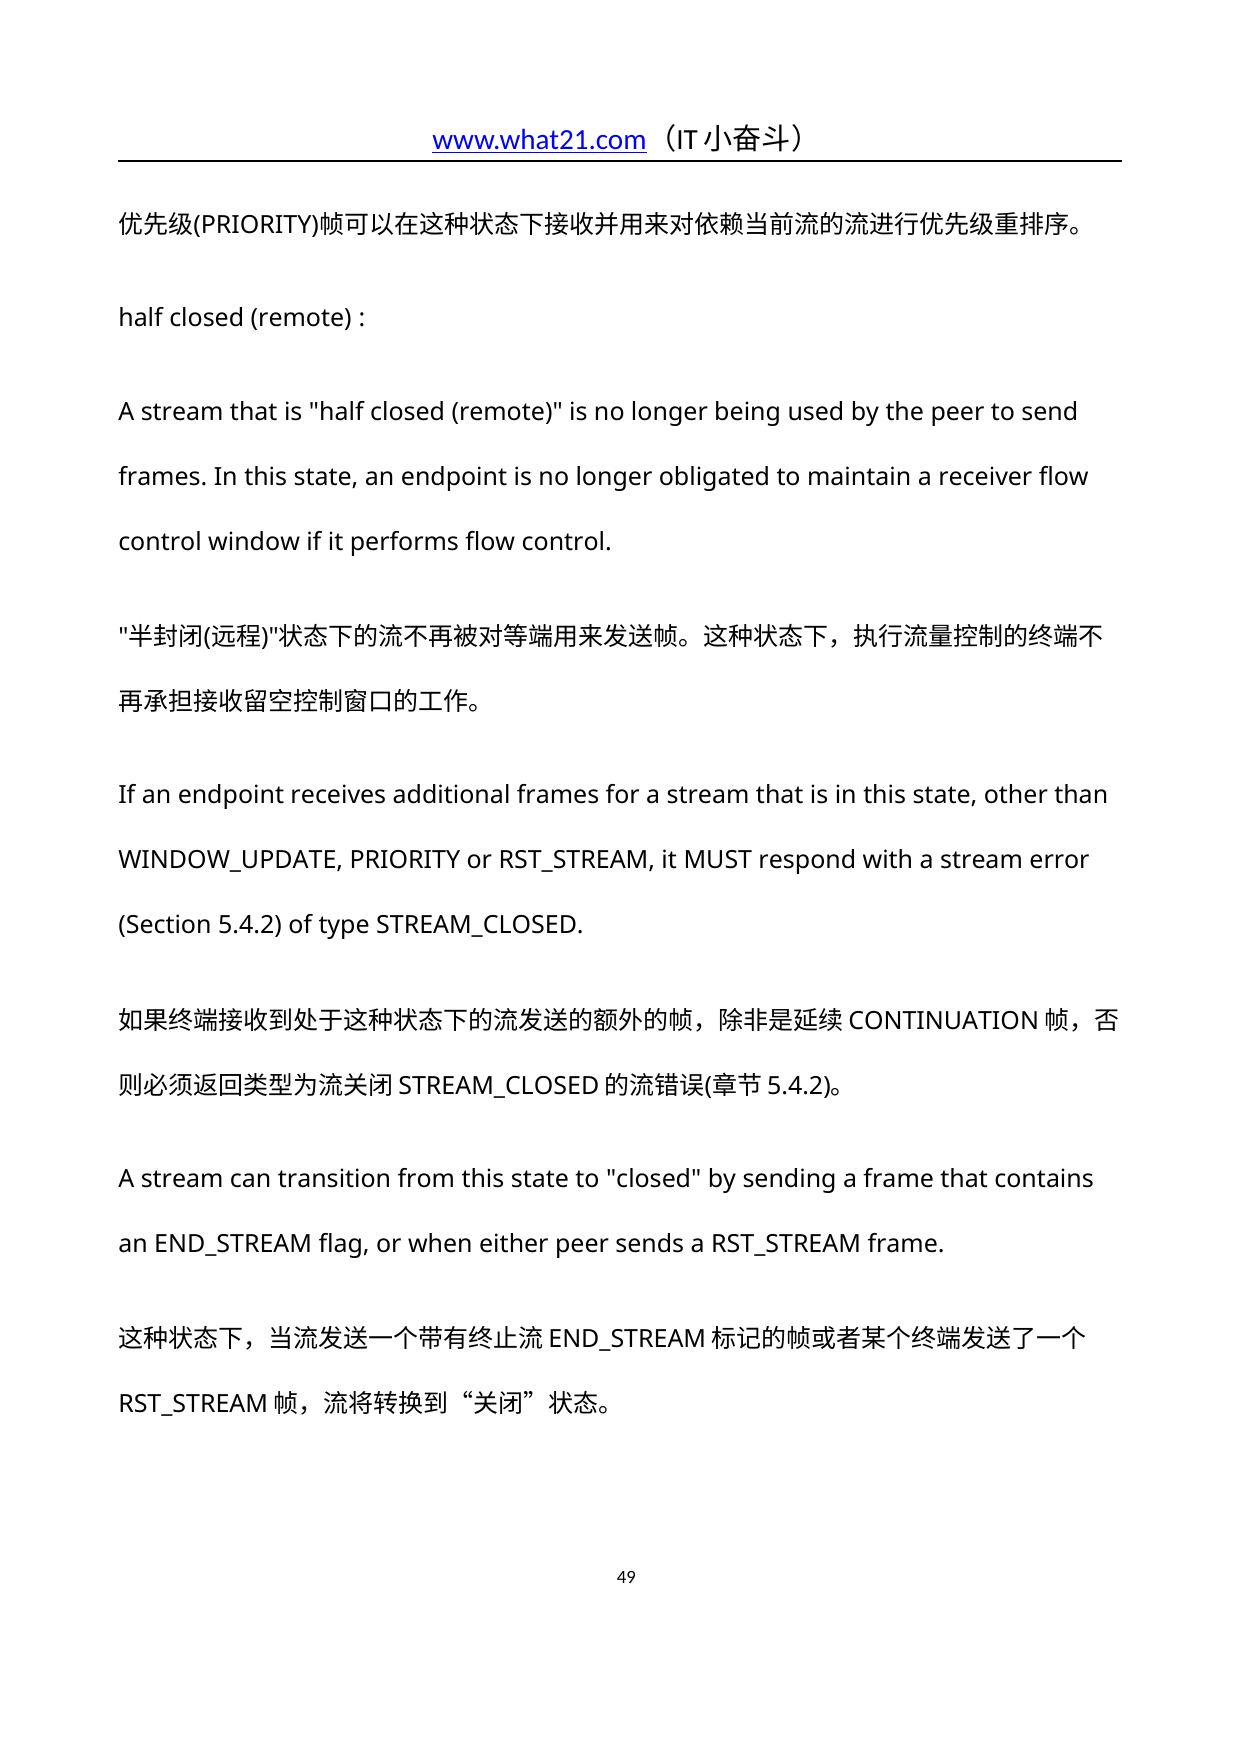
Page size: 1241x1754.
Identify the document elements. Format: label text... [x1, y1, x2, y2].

text half closed (remote) : [118, 284, 1122, 349]
text 如果终端接收到处于这种状态下的流发送的额外的帧，除非是延续CONTINUATION帧，否则必须返回类型为流关闭STREAM_CLOSED的流错误(章节5.4.2)。 [118, 986, 1122, 1116]
text A stream can transition from this state to "closed" by sending a frame that contains an END_STREAM flag, or when either peer sends a RST_STREAM frame. [118, 1145, 1122, 1275]
text "半封闭(远程)"状态下的流不再被对等端用来发送帧。这种状态下，执行流量控制的终端不再承担接收留空控制窗口的工作。 [118, 602, 1122, 732]
text 这种状态下，当流发送一个带有终止流END_STREAM标记的帧或者某个终端发送了一个RST_STREAM帧，流将转换到“关闭”状态。 [118, 1304, 1122, 1434]
text If an endpoint receives additional frames for a stream that is in this state, other than WINDOW_UPDATE, PRIORITY or RST_STREAM, it MUST respond with a stream error (Section 5.4.2) of type STREAM_CLOSED. [118, 762, 1122, 957]
text A stream that is "half closed (remote)" is no longer being used by the peer to send frames. In this state, an endpoint is no longer obligated to maintain a receiver flow control window if it performs flow control. [118, 378, 1122, 573]
text 优先级(PRIORITY)帧可以在这种状态下接收并用来对依赖当前流的流进行优先级重排序。 [118, 190, 1122, 255]
